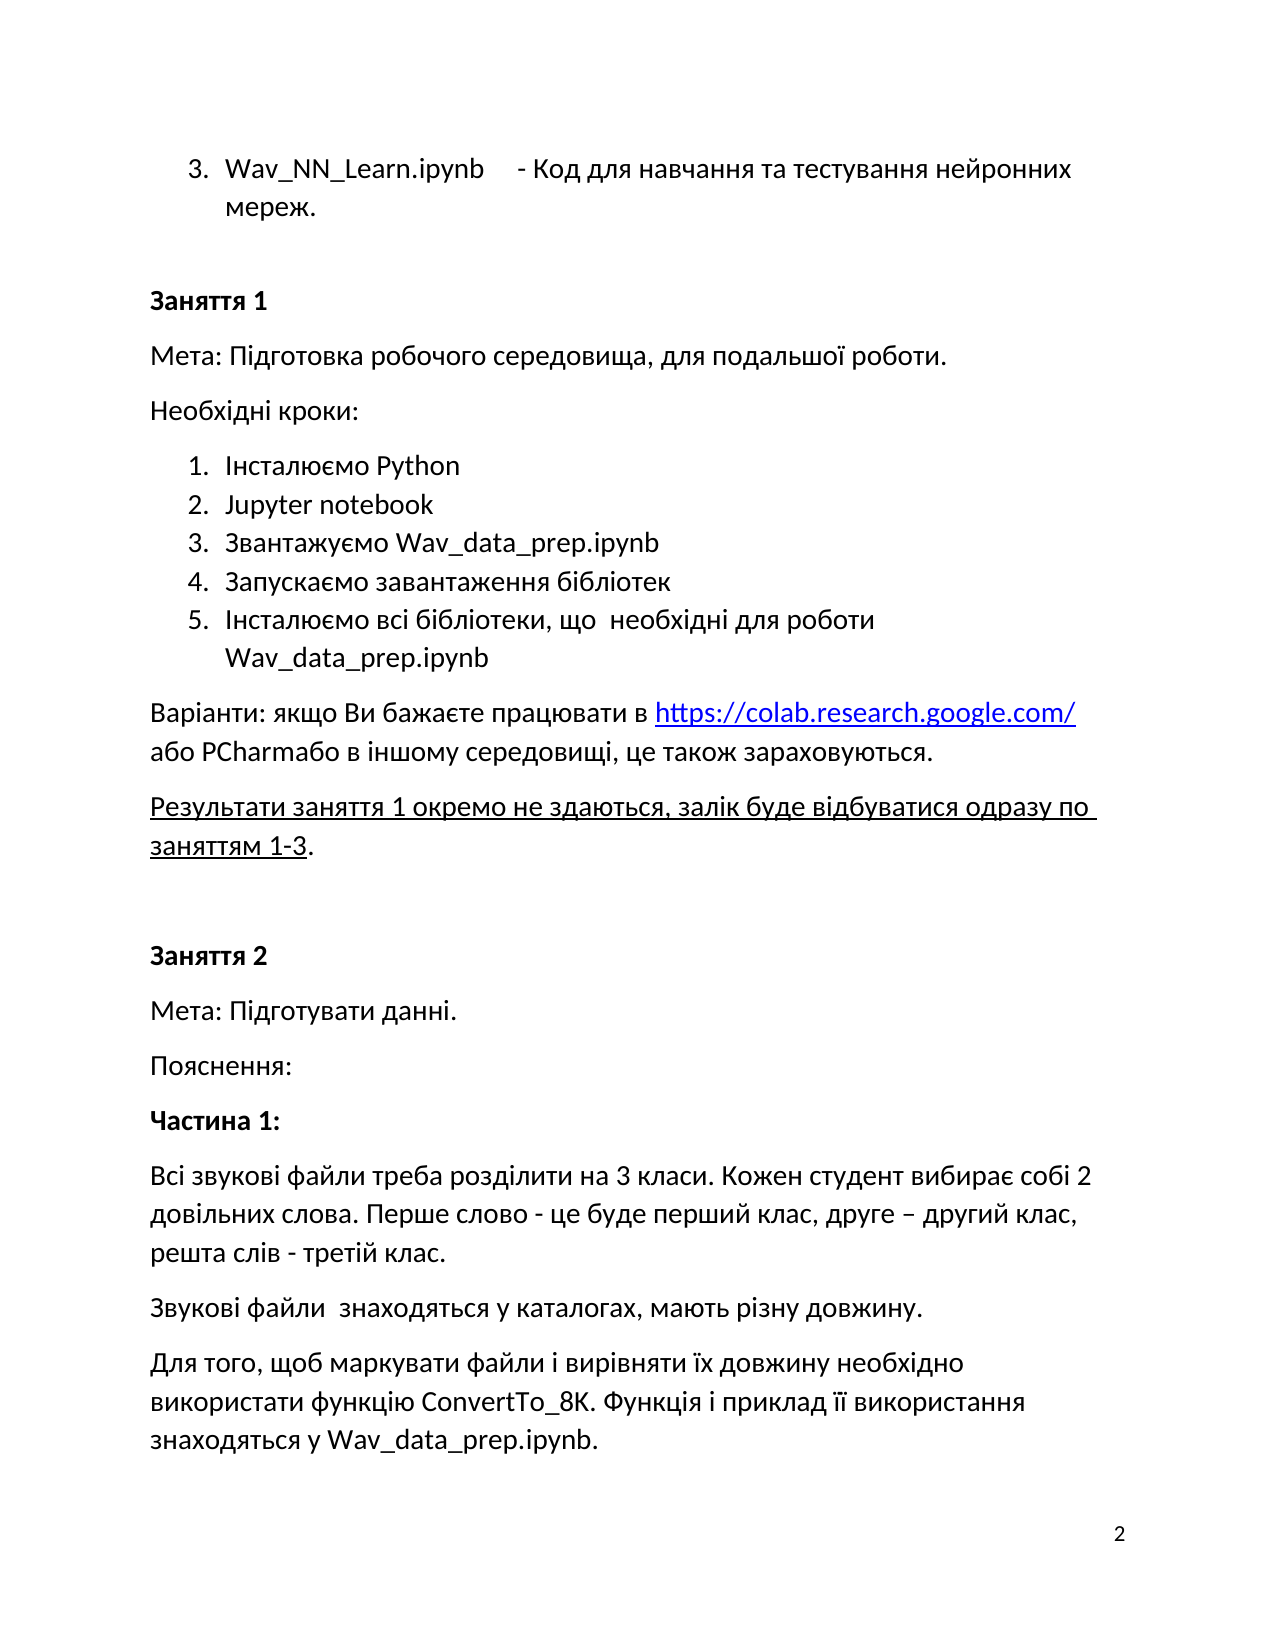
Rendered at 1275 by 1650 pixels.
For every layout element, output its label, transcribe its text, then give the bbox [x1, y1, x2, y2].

list Запускаємо завантаження бібліотек [187, 563, 1125, 598]
list Інсталюємо Python [187, 447, 1125, 483]
text Частина 1: [150, 1102, 1125, 1138]
text Пояснення: [150, 1047, 1125, 1083]
list Wav_NN_Learn.ipynb - Код для навчання та тестування нейронних мереж. [187, 150, 1125, 224]
list Інсталюємо всі бібліотеки, що необхідні для роботи Wav_data_prep.ipynb [187, 601, 1125, 675]
text Мета: Підготовка робочого середовища, для подальшої роботи. [150, 337, 1125, 373]
text Заняття 1 [150, 282, 1125, 318]
text Варіанти: якщо Ви бажаєте працювати в https://colab.research.google.com/ або PCharmабо в іншому середовищі, це також зараховуються. [150, 694, 1125, 769]
text Заняття 2 [150, 937, 1125, 972]
text Результати заняття 1 окремо не здаються, залік буде відбуватися одразу по заняттям 1-3. [150, 788, 1125, 862]
text Необхідні кроки: [150, 392, 1125, 428]
text Всі звукові файли треба розділити на 3 класи. Кожен студент вибирає собі 2 довільних слова. Перше слово - це буде перший клас, друге – другий клас, решта слів - третій клас. [150, 1157, 1125, 1270]
list Jupyter notebook [187, 486, 1125, 521]
list Звантажуємо Wav_data_prep.ipynb [187, 524, 1125, 560]
text Для того, щоб маркувати файли і вирівняти їх довжину необхідно використати функцію ConvertTo_8K. Функція і приклад її використання знаходяться у Wav_data_prep.ipynb. [150, 1344, 1125, 1457]
text Звукові файли знаходяться у каталогах, мають різну довжину. [150, 1289, 1125, 1325]
text Мета: Підготувати данні. [150, 992, 1125, 1027]
